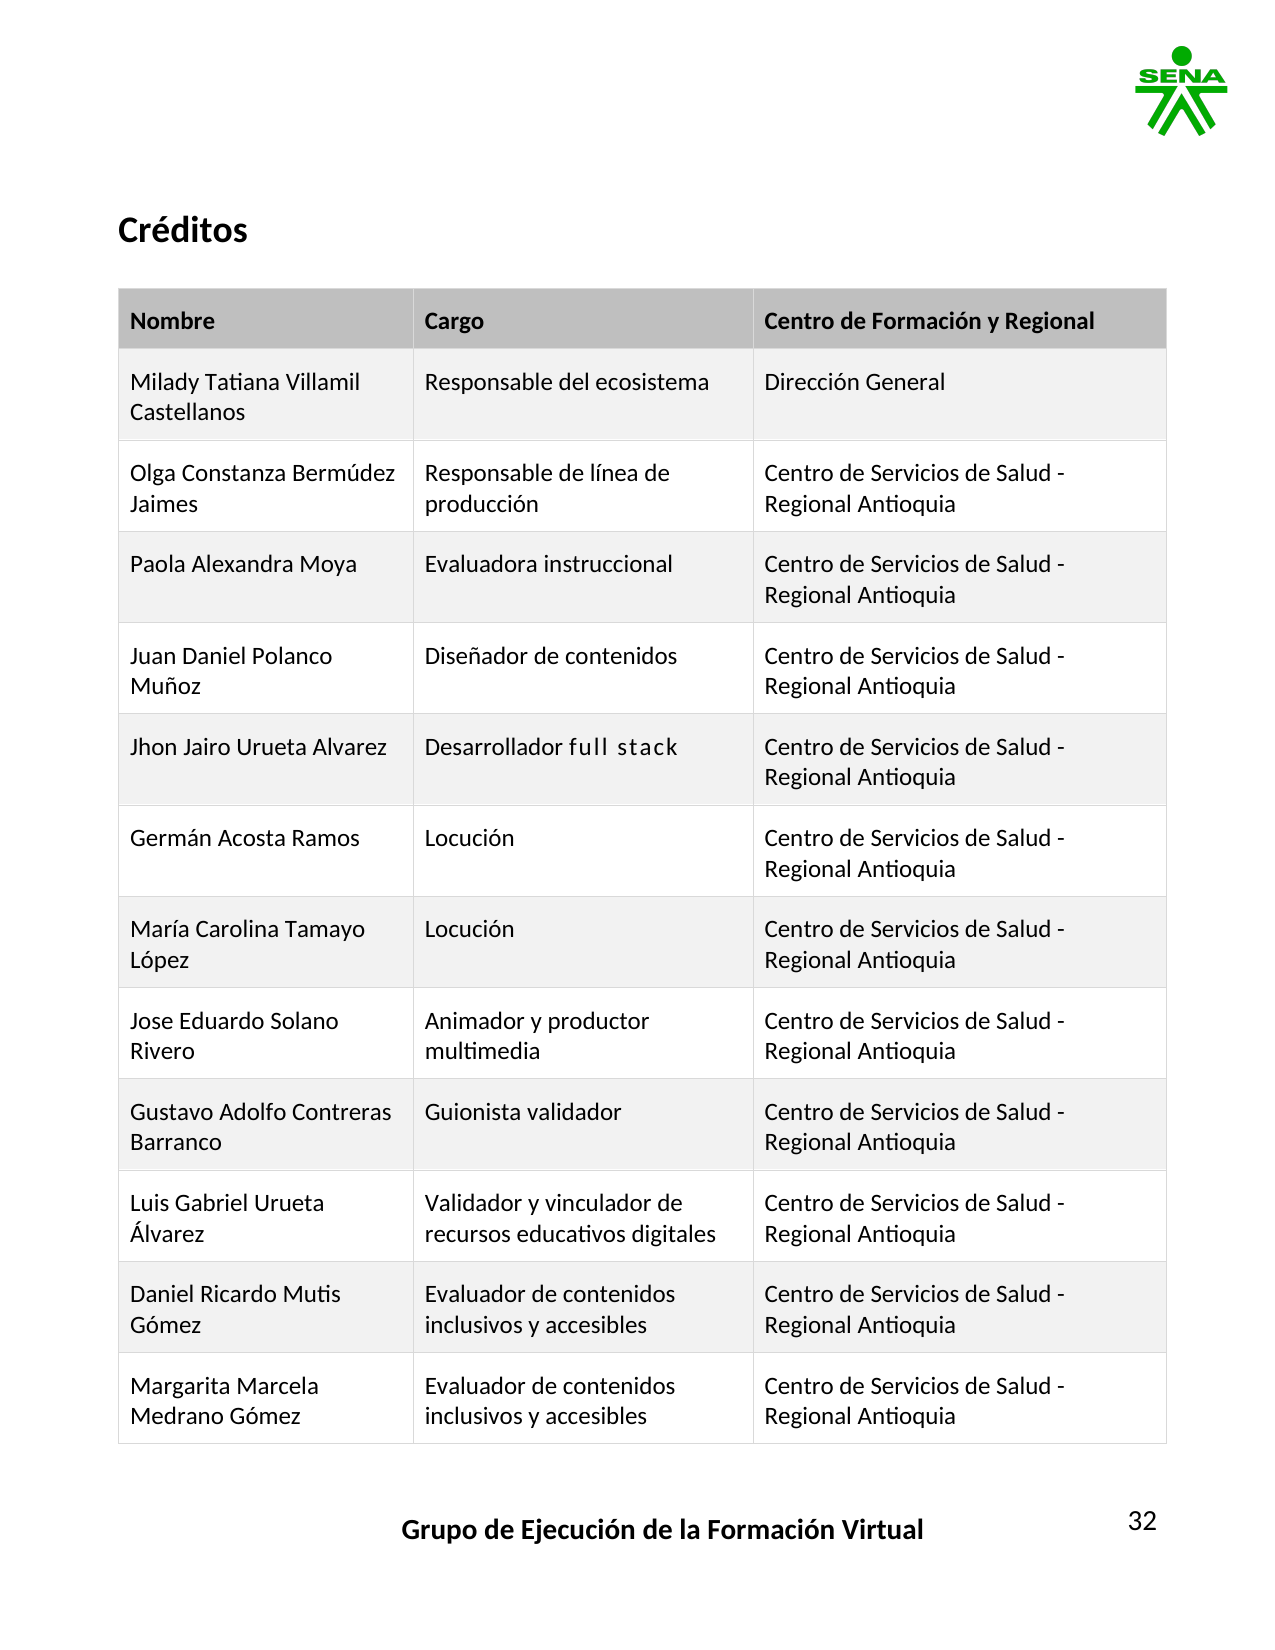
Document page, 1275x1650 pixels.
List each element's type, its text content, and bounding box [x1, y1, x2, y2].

table_cell Centro de Servicios de Salud - Regional Antioquia [754, 714, 1166, 804]
table_cell Olga Constanza Bermúdez Jaimes [119, 441, 413, 531]
table_cell Locución [414, 806, 753, 896]
table_cell Evaluador de contenidos inclusivos y accesibles [414, 1353, 753, 1443]
table_cell Diseñador de contenidos [414, 623, 753, 713]
table_cell Validador y vinculador de recursos educativos digitales [414, 1171, 753, 1261]
table_cell Dirección General [754, 349, 1166, 439]
table_cell Jose Eduardo Solano Rivero [119, 988, 413, 1078]
table_cell Centro de Servicios de Salud - Regional Antioquia [754, 1171, 1166, 1261]
picture [1135, 46, 1228, 136]
table_cell Evaluador de contenidos inclusivos y accesibles [414, 1262, 753, 1352]
table_cell Centro de Servicios de Salud - Regional Antioquia [754, 532, 1166, 622]
table_header Cargo [414, 289, 753, 348]
table_cell Juan Daniel Polanco Muñoz [119, 623, 413, 713]
table_cell Centro de Servicios de Salud - Regional Antioquia [754, 897, 1166, 987]
table_cell Responsable del ecosistema [414, 349, 753, 439]
text Créditos [118, 206, 1157, 252]
table_cell Evaluadora instruccional [414, 532, 753, 622]
table_cell Centro de Servicios de Salud - Regional Antioquia [754, 623, 1166, 713]
table_cell María Carolina Tamayo López [119, 897, 413, 987]
table_cell Responsable de línea de producción [414, 441, 753, 531]
table_header Centro de Formación y Regional [754, 289, 1166, 348]
table_header Nombre [119, 289, 413, 348]
table_cell Animador y productor multimedia [414, 988, 753, 1078]
table_cell Daniel Ricardo Mutis Gómez [119, 1262, 413, 1352]
table_cell Gustavo Adolfo Contreras Barranco [119, 1079, 413, 1169]
table_cell Desarrollador full stack [414, 714, 753, 804]
table_cell Centro de Servicios de Salud - Regional Antioquia [754, 806, 1166, 896]
table_cell Luis Gabriel Urueta Álvarez [119, 1171, 413, 1261]
table_cell Germán Acosta Ramos [119, 806, 413, 896]
table_cell Centro de Servicios de Salud - Regional Antioquia [754, 441, 1166, 531]
table_cell Centro de Servicios de Salud - Regional Antioquia [754, 988, 1166, 1078]
table_cell Margarita Marcela Medrano Gómez [119, 1353, 413, 1443]
table_cell Guionista validador [414, 1079, 753, 1169]
table_cell Centro de Servicios de Salud - Regional Antioquia [754, 1262, 1166, 1352]
table_cell Paola Alexandra Moya [119, 532, 413, 622]
table_cell Centro de Servicios de Salud - Regional Antioquia [754, 1079, 1166, 1169]
table_cell Centro de Servicios de Salud - Regional Antioquia [754, 1353, 1166, 1443]
table_cell Milady Tatiana Villamil Castellanos [119, 349, 413, 439]
table_cell Jhon Jairo Urueta Alvarez [119, 714, 413, 804]
table_cell Locución [414, 897, 753, 987]
